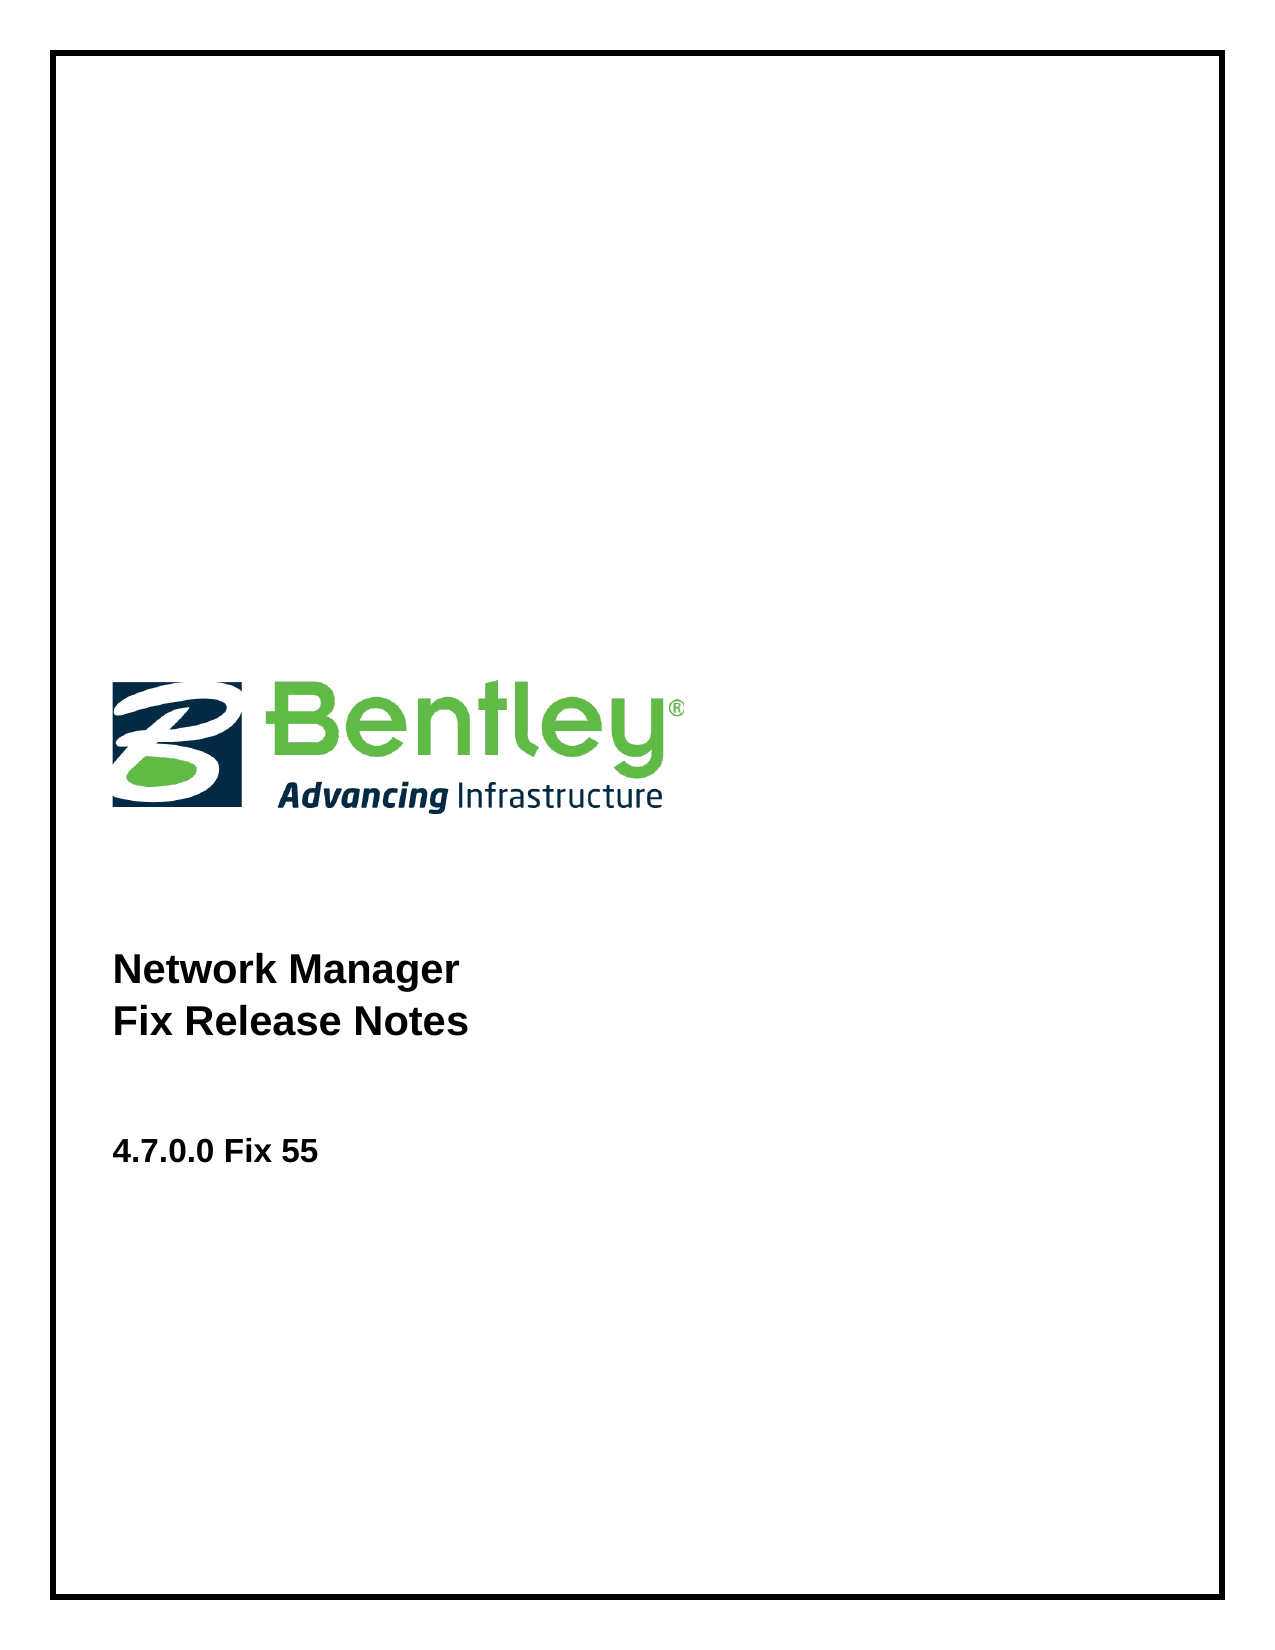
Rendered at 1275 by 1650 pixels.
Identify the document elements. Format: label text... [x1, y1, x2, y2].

text Network Manager [112, 944, 1162, 992]
text Fix Release Notes [112, 996, 1162, 1044]
text 4.7.0.0 Fix 55 [112, 1131, 1162, 1170]
picture [112, 680, 684, 814]
